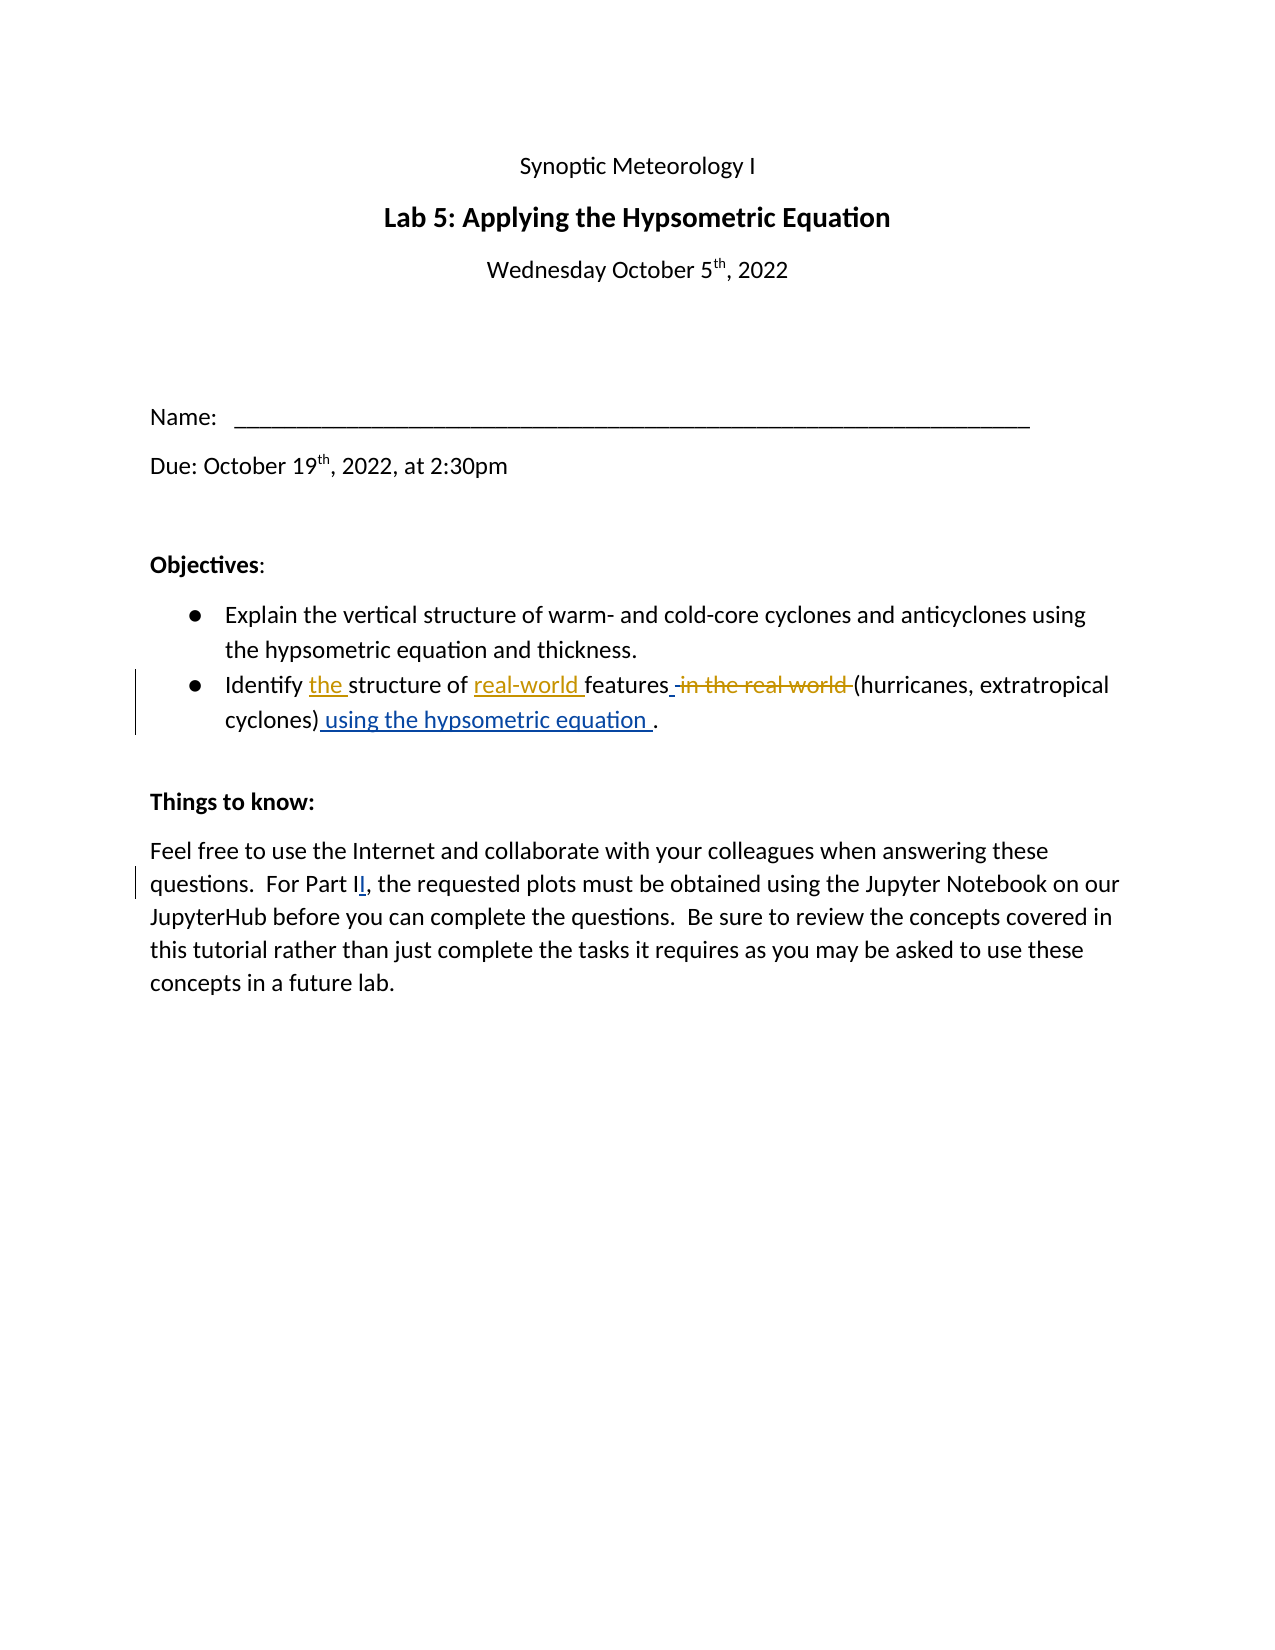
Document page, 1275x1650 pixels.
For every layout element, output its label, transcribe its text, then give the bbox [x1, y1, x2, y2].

text Name: ________________________________________________________________ [150, 401, 1125, 431]
list Identify structure of features(hurricanes, extratropical cyclones). [187, 669, 1125, 734]
text Wednesday October 5th, 2022 [150, 255, 1125, 285]
text Lab 5: Applying the Hypsometric Equation [150, 199, 1125, 235]
text Synoptic Meteorology I [150, 150, 1125, 181]
text Objectives: [150, 549, 1125, 580]
text Due: October 19th, 2022, at 2:30pm [150, 450, 1125, 481]
text Feel free to use the Internet and collaborate with your colleagues when answering these questions. For Part I, the requested plots must be obtained using the Jupyter Notebook on our JupyterHub before you can complete the questions. Be sure to review the concepts covered in this tutorial rather than just complete the tasks it requires as you may be asked to use these concepts in a future lab. [150, 836, 1125, 998]
list Explain the vertical structure of warm- and cold-core cyclones and anticyclones using the hypsometric equation and thickness. [187, 599, 1125, 664]
text Things to know: [150, 786, 1125, 816]
